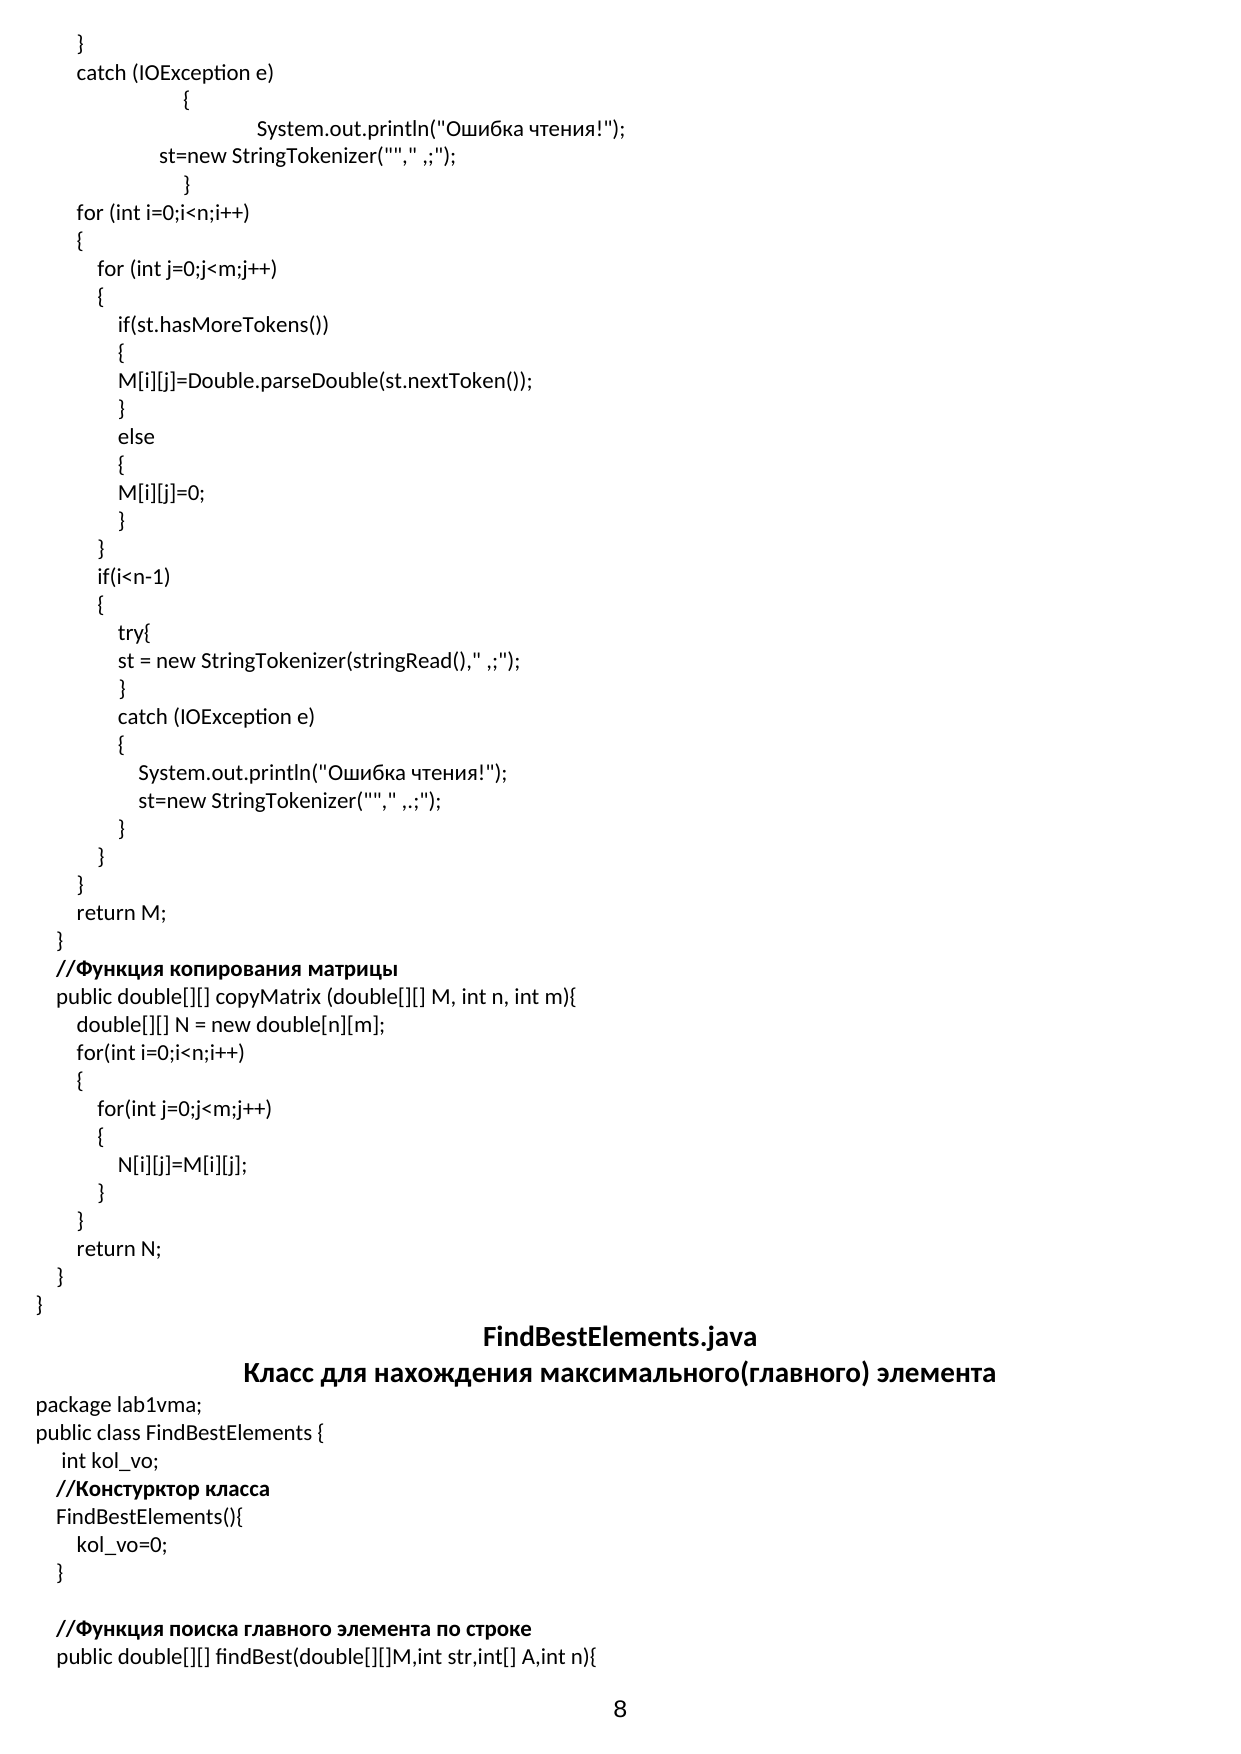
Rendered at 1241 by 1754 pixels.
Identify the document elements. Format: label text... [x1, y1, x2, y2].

text for(int i=0;i<n;i++) [35, 1038, 1205, 1066]
text M[i][j]=Double.parseDouble(st.nextToken()); [35, 366, 1205, 394]
text } [35, 1558, 1205, 1586]
text st=new StringTokenizer(""," ,;"); [35, 142, 1205, 170]
text } [35, 870, 1205, 898]
text if(st.hasMoreTokens()) [35, 310, 1205, 338]
text FindBestElements.java [35, 1318, 1205, 1354]
text } [35, 29, 1205, 58]
text //Констурктор класса [35, 1474, 1205, 1502]
text } [35, 506, 1205, 534]
text { [35, 282, 1205, 310]
text for (int i=0;i<n;i++) [35, 198, 1205, 226]
text } [35, 534, 1205, 562]
text } [35, 926, 1205, 954]
text { [35, 450, 1205, 478]
text for(int j=0;j<m;j++) [35, 1094, 1205, 1122]
text } [35, 1206, 1205, 1234]
text return M; [35, 898, 1205, 926]
text System.out.println("Ошибка чтения!"); [35, 114, 1205, 142]
text public double[][] findBest(double[][]M,int str,int[] A,int n){ [35, 1642, 1205, 1670]
text } [35, 1178, 1205, 1206]
text catch (IOException e) [35, 702, 1205, 730]
text } [35, 1291, 1205, 1318]
text package lab1vma; [35, 1390, 1205, 1418]
text N[i][j]=M[i][j]; [35, 1150, 1205, 1178]
text //Функция копирования матрицы [35, 954, 1205, 982]
text public double[][] copyMatrix (double[][] M, int n, int m){ [35, 982, 1205, 1010]
text System.out.println("Ошибка чтения!"); [35, 758, 1205, 786]
text } [35, 170, 1205, 198]
text { [35, 86, 1205, 114]
text st = new StringTokenizer(stringRead()," ,;"); [35, 646, 1205, 674]
text st=new StringTokenizer(""," ,.;"); [35, 786, 1205, 814]
text { [35, 226, 1205, 254]
text FindBestElements(){ [35, 1502, 1205, 1530]
text int kol_vo; [35, 1446, 1205, 1474]
text try{ [35, 618, 1205, 646]
text else [35, 422, 1205, 450]
text } [35, 674, 1205, 702]
text } [35, 814, 1205, 842]
text double[][] N = new double[n][m]; [35, 1010, 1205, 1038]
text kol_vo=0; [35, 1530, 1205, 1558]
text { [35, 590, 1205, 618]
text { [35, 1122, 1205, 1150]
text Класс для нахождения максимального(главного) элемента [35, 1354, 1205, 1390]
text } [35, 1262, 1205, 1291]
text if(i<n-1) [35, 562, 1205, 590]
text { [35, 338, 1205, 366]
text { [35, 1066, 1205, 1094]
text catch (IOException e) [35, 58, 1205, 86]
text for (int j=0;j<m;j++) [35, 254, 1205, 282]
text public class FindBestElements { [35, 1418, 1205, 1446]
text } [35, 394, 1205, 422]
text M[i][j]=0; [35, 478, 1205, 506]
text { [35, 730, 1205, 758]
text //Функция поиска главного элемента по строке [35, 1614, 1205, 1642]
text return N; [35, 1234, 1205, 1262]
text } [35, 842, 1205, 870]
